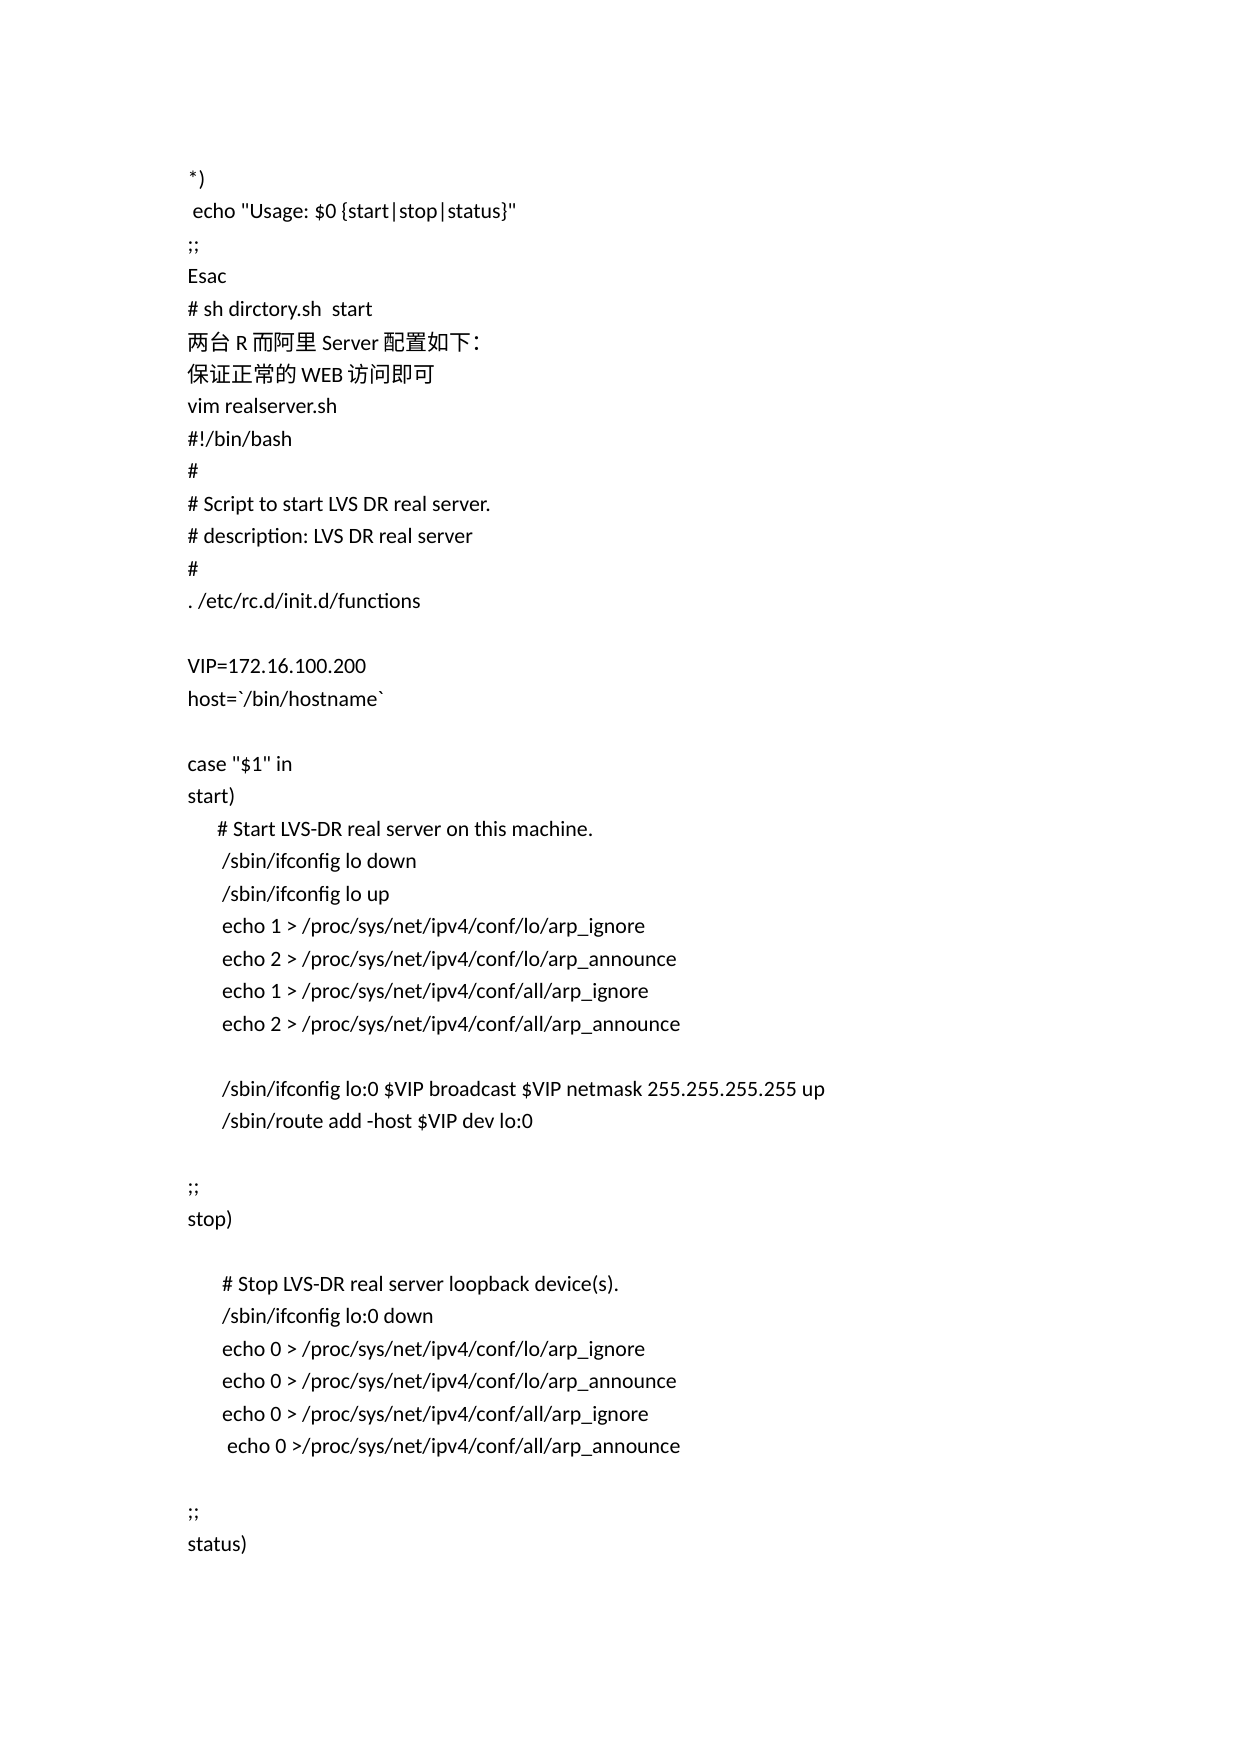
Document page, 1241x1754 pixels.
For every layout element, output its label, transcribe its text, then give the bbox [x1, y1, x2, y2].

text # description: LVS DR real server [187, 519, 1053, 552]
text echo 2 > /proc/sys/net/ipv4/conf/lo/arp_announce [187, 942, 1053, 974]
text # Script to start LVS DR real server. [187, 487, 1053, 519]
text echo 2 > /proc/sys/net/ipv4/conf/all/arp_announce [187, 1007, 1053, 1039]
text echo 0 > /proc/sys/net/ipv4/conf/lo/arp_ignore [187, 1332, 1053, 1364]
text #!/bin/bash [187, 422, 1053, 454]
text *) [187, 162, 1053, 194]
text echo 0 > /proc/sys/net/ipv4/conf/lo/arp_announce [187, 1364, 1053, 1397]
text /sbin/ifconfig lo:0 down [187, 1299, 1053, 1332]
text echo 1 > /proc/sys/net/ipv4/conf/lo/arp_ignore [187, 909, 1053, 942]
text echo "Usage: $0 {start|stop|status}" [187, 194, 1053, 227]
text # [187, 552, 1053, 584]
text ;; [187, 1169, 1053, 1202]
text status) [187, 1527, 1053, 1559]
text # [187, 454, 1053, 487]
text /sbin/ifconfig lo:0 $VIP broadcast $VIP netmask 255.255.255.255 up [187, 1072, 1053, 1104]
text . /etc/rc.d/init.d/functions [187, 584, 1053, 617]
text /sbin/ifconfig lo up [187, 877, 1053, 909]
text ;; [187, 1494, 1053, 1527]
text /sbin/ifconfig lo down [187, 844, 1053, 877]
text host=`/bin/hostname` [187, 682, 1053, 714]
text # Stop LVS-DR real server loopback device(s). [187, 1267, 1053, 1299]
text # Start LVS-DR real server on this machine. [187, 812, 1053, 844]
text start) [187, 779, 1053, 812]
text case "$1" in [187, 747, 1053, 779]
text stop) [187, 1202, 1053, 1234]
text echo 1 > /proc/sys/net/ipv4/conf/all/arp_ignore [187, 974, 1053, 1007]
text ;; [187, 227, 1053, 259]
text echo 0 > /proc/sys/net/ipv4/conf/all/arp_ignore [187, 1397, 1053, 1429]
text # sh dirctory.sh start 两台R而阿里Server配置如下： 保证正常的WEB访问即可 vim realserver.sh [187, 292, 1053, 422]
text Esac [187, 259, 1053, 292]
text /sbin/route add -host $VIP dev lo:0 [187, 1104, 1053, 1137]
text echo 0 >/proc/sys/net/ipv4/conf/all/arp_announce [187, 1429, 1053, 1462]
text VIP=172.16.100.200 [187, 649, 1053, 682]
